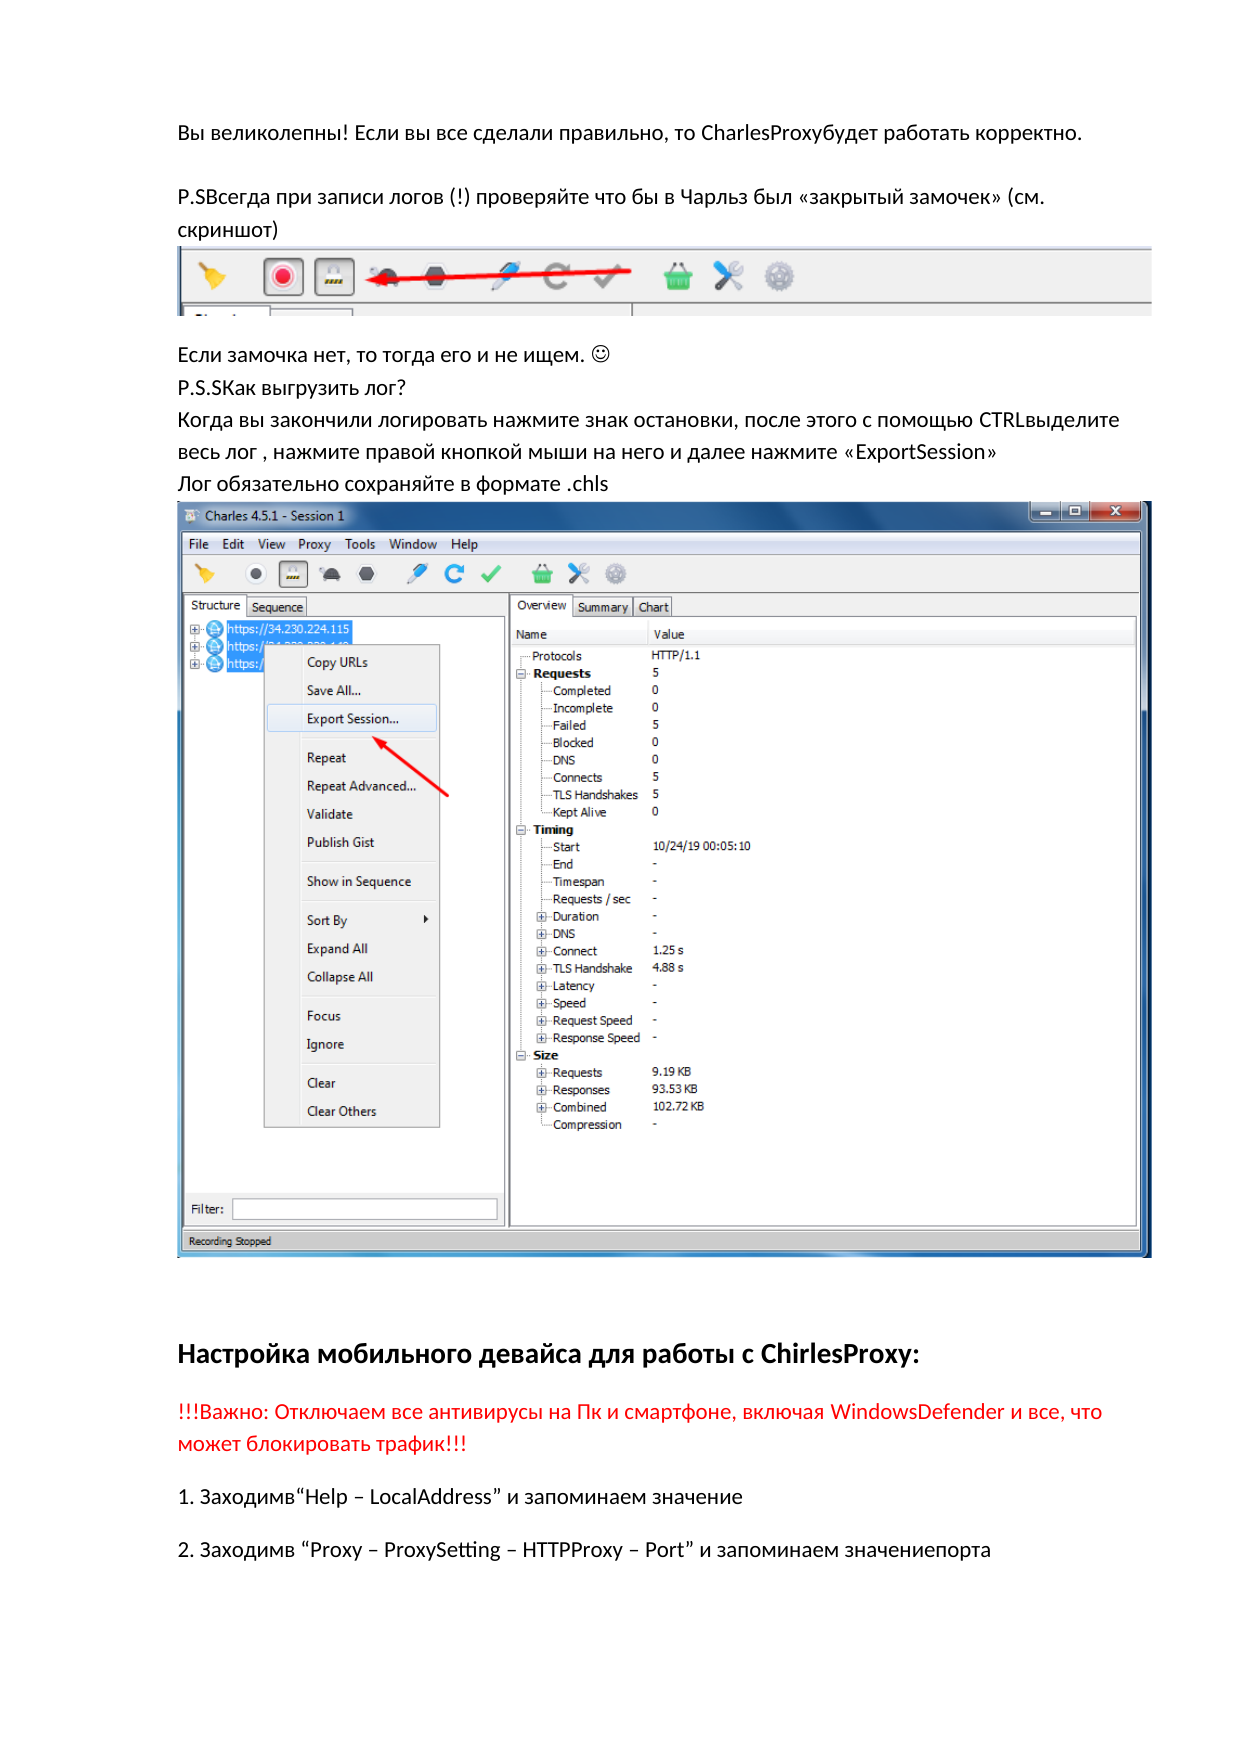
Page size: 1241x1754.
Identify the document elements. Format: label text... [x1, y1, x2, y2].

text 2. Заходимв “Proxy – ProxySetting – HTTPProxy – Port” и запоминаем значениепорта [177, 1535, 1152, 1563]
text !!!Важно: Отключаем все антивирусы на Пк и смартфоне, включая WindowsDefender и все, что может блокировать трафик!!! [177, 1397, 1152, 1457]
picture [177, 501, 1152, 1258]
text 1. Заходимв“Help – LocalAddress” и запоминаем значение [177, 1482, 1152, 1510]
text Если замочка нет, то тогда его и не ищем. P.S.SКак выгрузить лог? Когда вы закончили логировать нажмите знак остановки, после этого с помощью CTRLвыделите весь лог , нажмите правой кнопкой мыши на него и далее нажмите «ExportSession» Лог обязательно сохраняйте в формате .chls [177, 341, 1152, 501]
text Настройка мобильного девайса для работы с ChirlesProxy: [177, 1335, 1152, 1371]
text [177, 118, 1152, 246]
picture [177, 246, 1152, 316]
